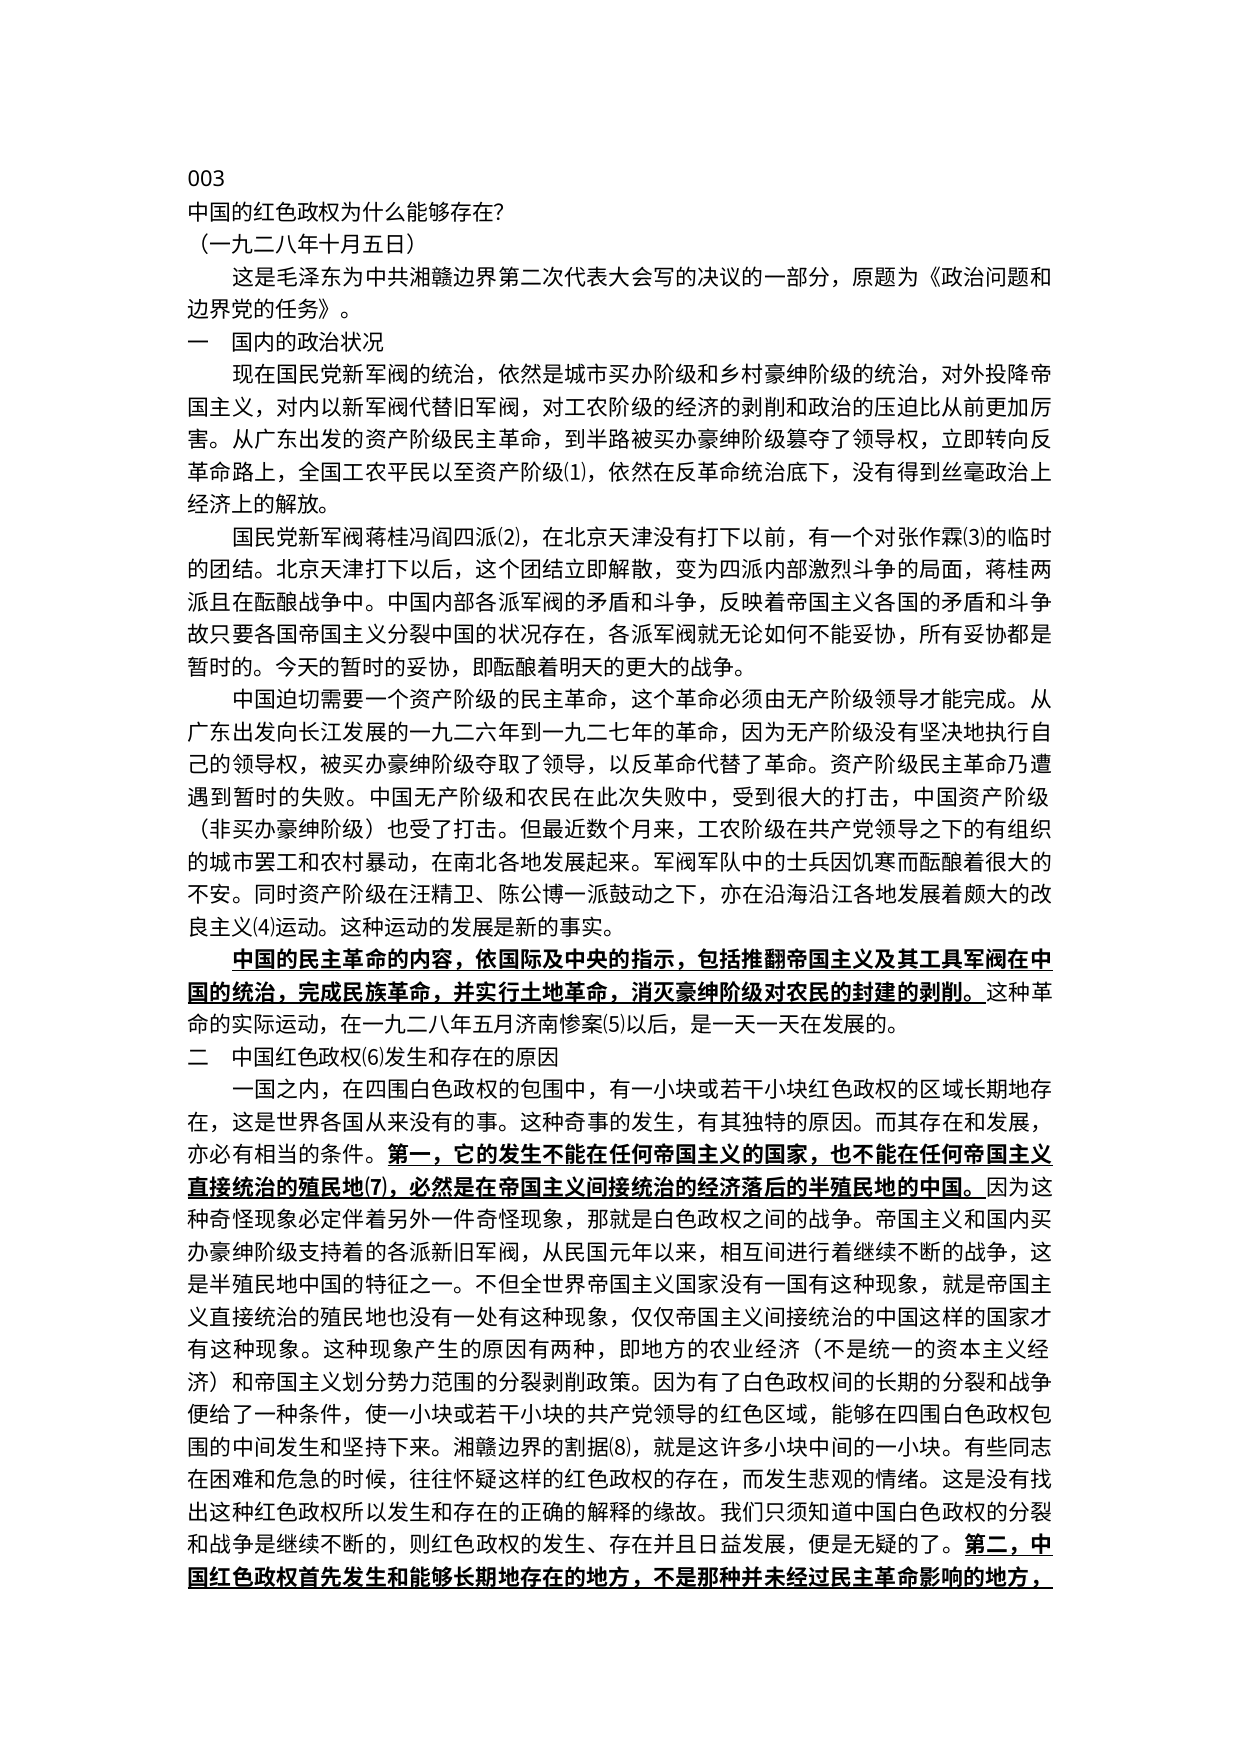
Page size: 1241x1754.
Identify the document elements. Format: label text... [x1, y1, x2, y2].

text （一九二八年十月五日） [187, 227, 1053, 259]
text 国民党新军阀蒋桂冯阎四派⑵，在北京天津没有打下以前，有一个对张作霖⑶的临时的团结。北京天津打下以后，这个团结立即解散，变为四派内部激烈斗争的局面，蒋桂两派且在酝酿战争中。中国内部各派军阀的矛盾和斗争，反映着帝国主义各国的矛盾和斗争。故只要各国帝国主义分裂中国的状况存在，各派军阀就无论如何不能妥协，所有妥协都是暂时的。今天的暂时的妥协，即酝酿着明天的更大的战争。 [187, 519, 1053, 682]
text 现在国民党新军阀的统治，依然是城市买办阶级和乡村豪绅阶级的统治，对外投降帝国主义，对内以新军阀代替旧军阀，对工农阶级的经济的剥削和政治的压迫比从前更加厉害。从广东出发的资产阶级民主革命，到半路被买办豪绅阶级篡夺了领导权，立即转向反革命路上，全国工农平民以至资产阶级⑴，依然在反革命统治底下，没有得到丝毫政治上经济上的解放。 [187, 357, 1053, 519]
text 一 国内的政治状况 [187, 324, 1053, 357]
text 中国的民主革命的内容，依国际及中央的指示，包括推翻帝国主义及其工具军阀在中国的统治，完成民族革命，并实行土地革命，消灭豪绅阶级对农民的封建的剥削。这种革命的实际运动，在一九二八年五月济南惨案⑸以后，是一天一天在发展的。 [187, 942, 1053, 1039]
text 003 [187, 162, 1053, 194]
text 这是毛泽东为中共湘赣边界第二次代表大会写的决议的一部分，原题为《政治问题和边界党的任务》。 [187, 259, 1053, 324]
text 中国迫切需要一个资产阶级的民主革命，这个革命必须由无产阶级领导才能完成。从广东出发向长江发展的一九二六年到一九二七年的革命，因为无产阶级没有坚决地执行自己的领导权，被买办豪绅阶级夺取了领导，以反革命代替了革命。资产阶级民主革命乃遭遇到暂时的失败。中国无产阶级和农民在此次失败中，受到很大的打击，中国资产阶级（非买办豪绅阶级）也受了打击。但最近数个月来，工农阶级在共产党领导之下的有组织的城市罢工和农村暴动，在南北各地发展起来。军阀军队中的士兵因饥寒而酝酿着很大的不安。同时资产阶级在汪精卫、陈公博一派鼓动之下，亦在沿海沿江各地发展着颇大的改良主义⑷运动。这种运动的发展是新的事实。 [187, 682, 1053, 942]
text 二 中国红色政权⑹发生和存在的原因 [187, 1039, 1053, 1072]
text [187, 1072, 1053, 1587]
text 中国的红色政权为什么能够存在？ [187, 194, 1053, 227]
